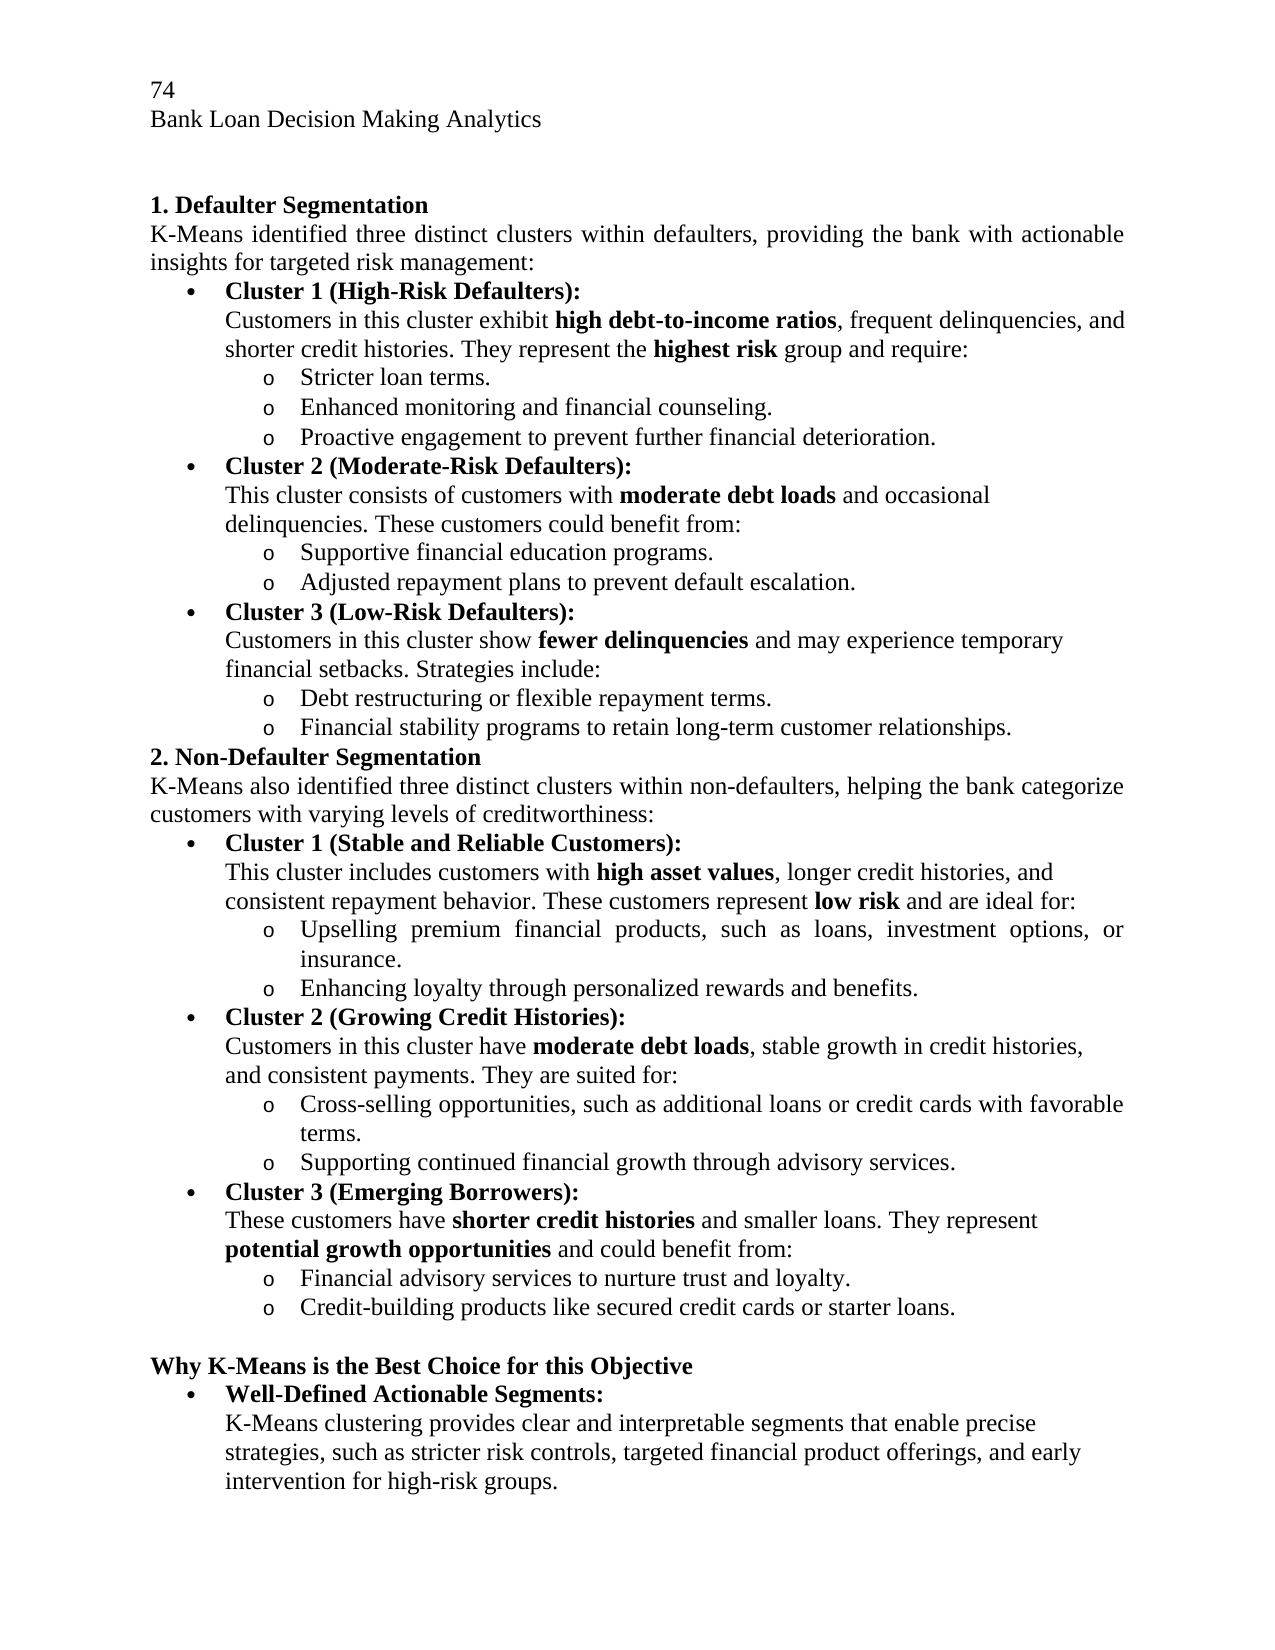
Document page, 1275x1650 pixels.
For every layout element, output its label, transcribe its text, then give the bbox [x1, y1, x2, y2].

text 2. Non-Defaulter Segmentation [150, 742, 1125, 771]
list Adjusted repayment plans to prevent default escalation. [262, 567, 1125, 597]
list Credit-building products like secured credit cards or starter loans. [262, 1292, 1125, 1322]
list Proactive engagement to prevent further financial deterioration. [262, 422, 1125, 451]
text K-Means identified three distinct clusters within defaulters, providing the bank with actionable insights for targeted risk management: [150, 219, 1125, 276]
list Enhanced monitoring and financial counseling. [262, 392, 1125, 422]
list Stricter loan terms. [262, 362, 1125, 392]
list Upselling premium financial products, such as loans, investment options, or insurance. [262, 914, 1125, 973]
list Debt restructuring or flexible repayment terms. [262, 683, 1125, 712]
list Cross-selling opportunities, such as additional loans or credit cards with favorable terms. [262, 1089, 1125, 1147]
text Why K-Means is the Best Choice for this Objective [150, 1351, 1125, 1379]
list Well-Defined Actionable Segments: K-Means clustering provides clear and interpretable segments that enable precise strategies, such as stricter risk controls, targeted financial product offerings, and early intervention for high-risk groups. [187, 1379, 1125, 1494]
list Cluster 3 (Low-Risk Defaulters): Customers in this cluster show fewer delinquencies and may experience temporary financial setbacks. Strategies include: [187, 597, 1125, 683]
list Supportive financial education programs. [262, 537, 1125, 567]
text 1. Defaulter Segmentation [150, 190, 1125, 219]
list Cluster 2 (Moderate-Risk Defaulters): This cluster consists of customers with moderate debt loads and occasional delinquencies. These customers could benefit from: [187, 451, 1125, 537]
text K-Means also identified three distinct clusters within non-defaulters, helping the bank categorize customers with varying levels of creditworthiness: [150, 771, 1125, 828]
list Cluster 3 (Emerging Borrowers): These customers have shorter credit histories and smaller loans. They represent potential growth opportunities and could benefit from: [187, 1177, 1125, 1263]
list Cluster 1 (High-Risk Defaulters): Customers in this cluster exhibit high debt-to-income ratios, frequent delinquencies, and shorter credit histories. They represent the highest risk group and require: [187, 276, 1125, 362]
list Enhancing loyalty through personalized rewards and benefits. [262, 973, 1125, 1002]
list Supporting continued financial growth through advisory services. [262, 1147, 1125, 1177]
list Cluster 2 (Growing Credit Histories): Customers in this cluster have moderate debt loads, stable growth in credit histories, and consistent payments. They are suited for: [187, 1002, 1125, 1089]
list Cluster 1 (Stable and Reliable Customers): This cluster includes customers with high asset values, longer credit histories, and consistent repayment behavior. These customers represent low risk and are ideal for: [187, 828, 1125, 914]
list Financial stability programs to retain long-term customer relationships. [262, 712, 1125, 742]
list Financial advisory services to nurture trust and loyalty. [262, 1263, 1125, 1292]
